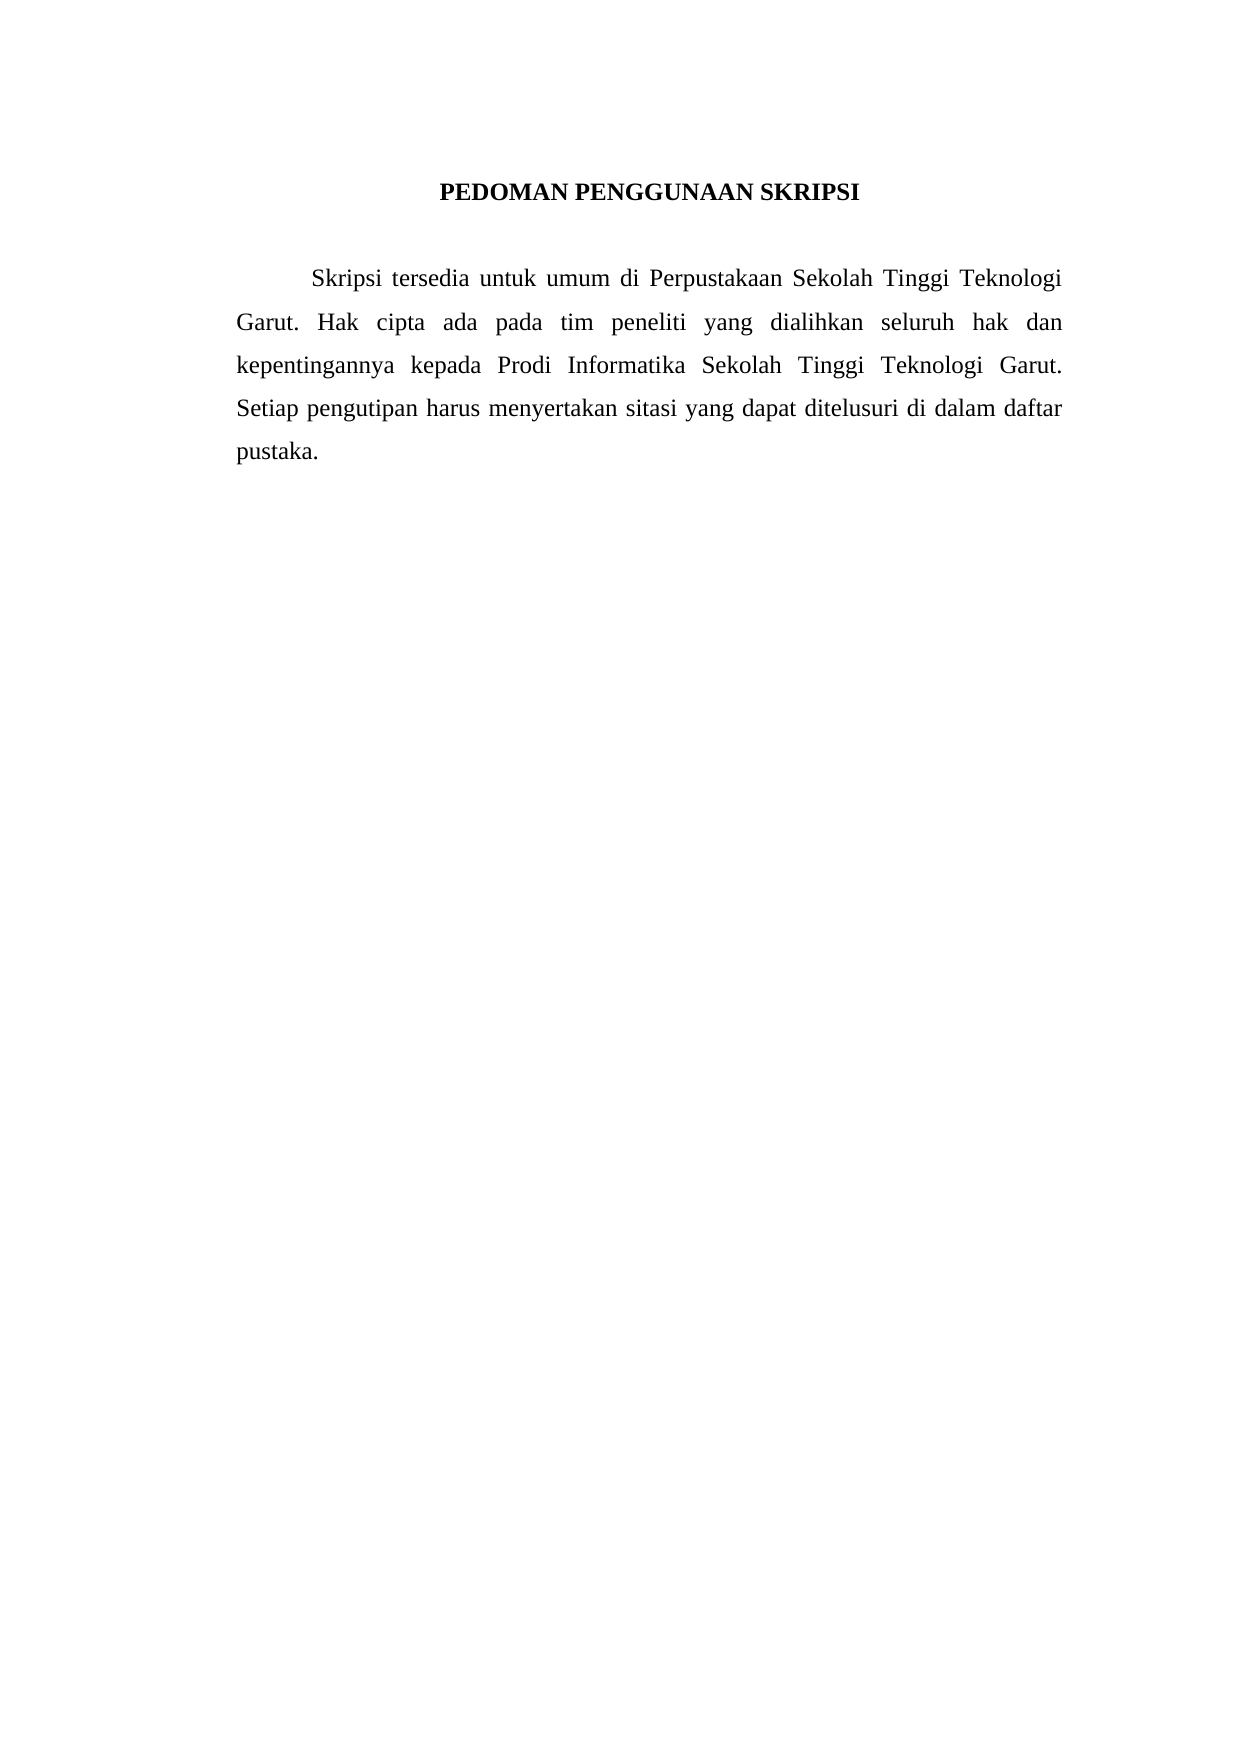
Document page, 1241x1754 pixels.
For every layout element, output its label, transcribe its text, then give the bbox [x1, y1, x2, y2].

text Skripsi tersedia untuk umum di Perpustakaan Sekolah Tinggi Teknologi Garut. Hak cipta ada pada tim peneliti yang dialihkan seluruh hak dan kepentingannya kepada Prodi Informatika Sekolah Tinggi Teknologi Garut. Setiap pengutipan harus menyertakan sitasi yang dapat ditelusuri di dalam daftar pustaka. [236, 263, 1063, 465]
text PEDOMAN PENGGUNAAN SKRIPSI [236, 177, 1063, 206]
